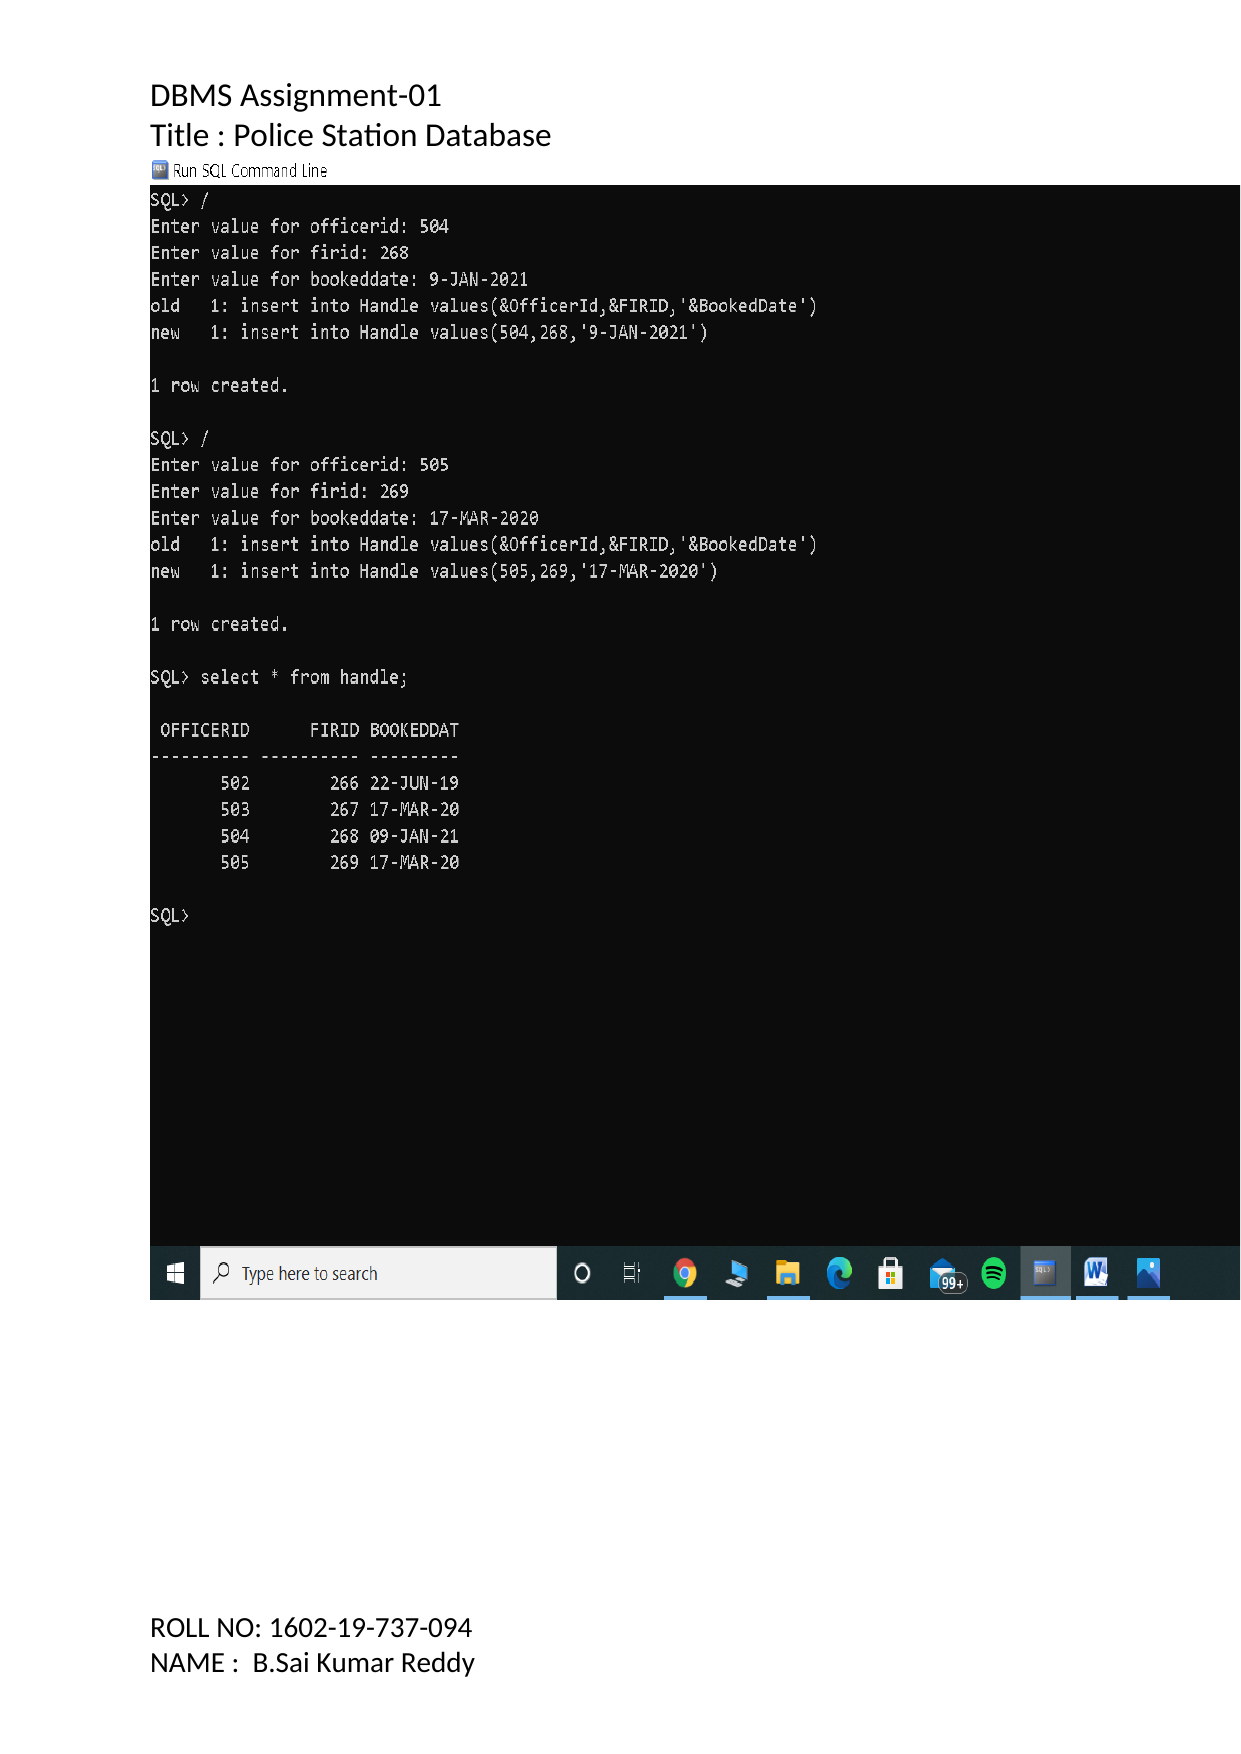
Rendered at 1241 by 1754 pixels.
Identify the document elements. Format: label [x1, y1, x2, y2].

picture [150, 155, 1241, 1300]
